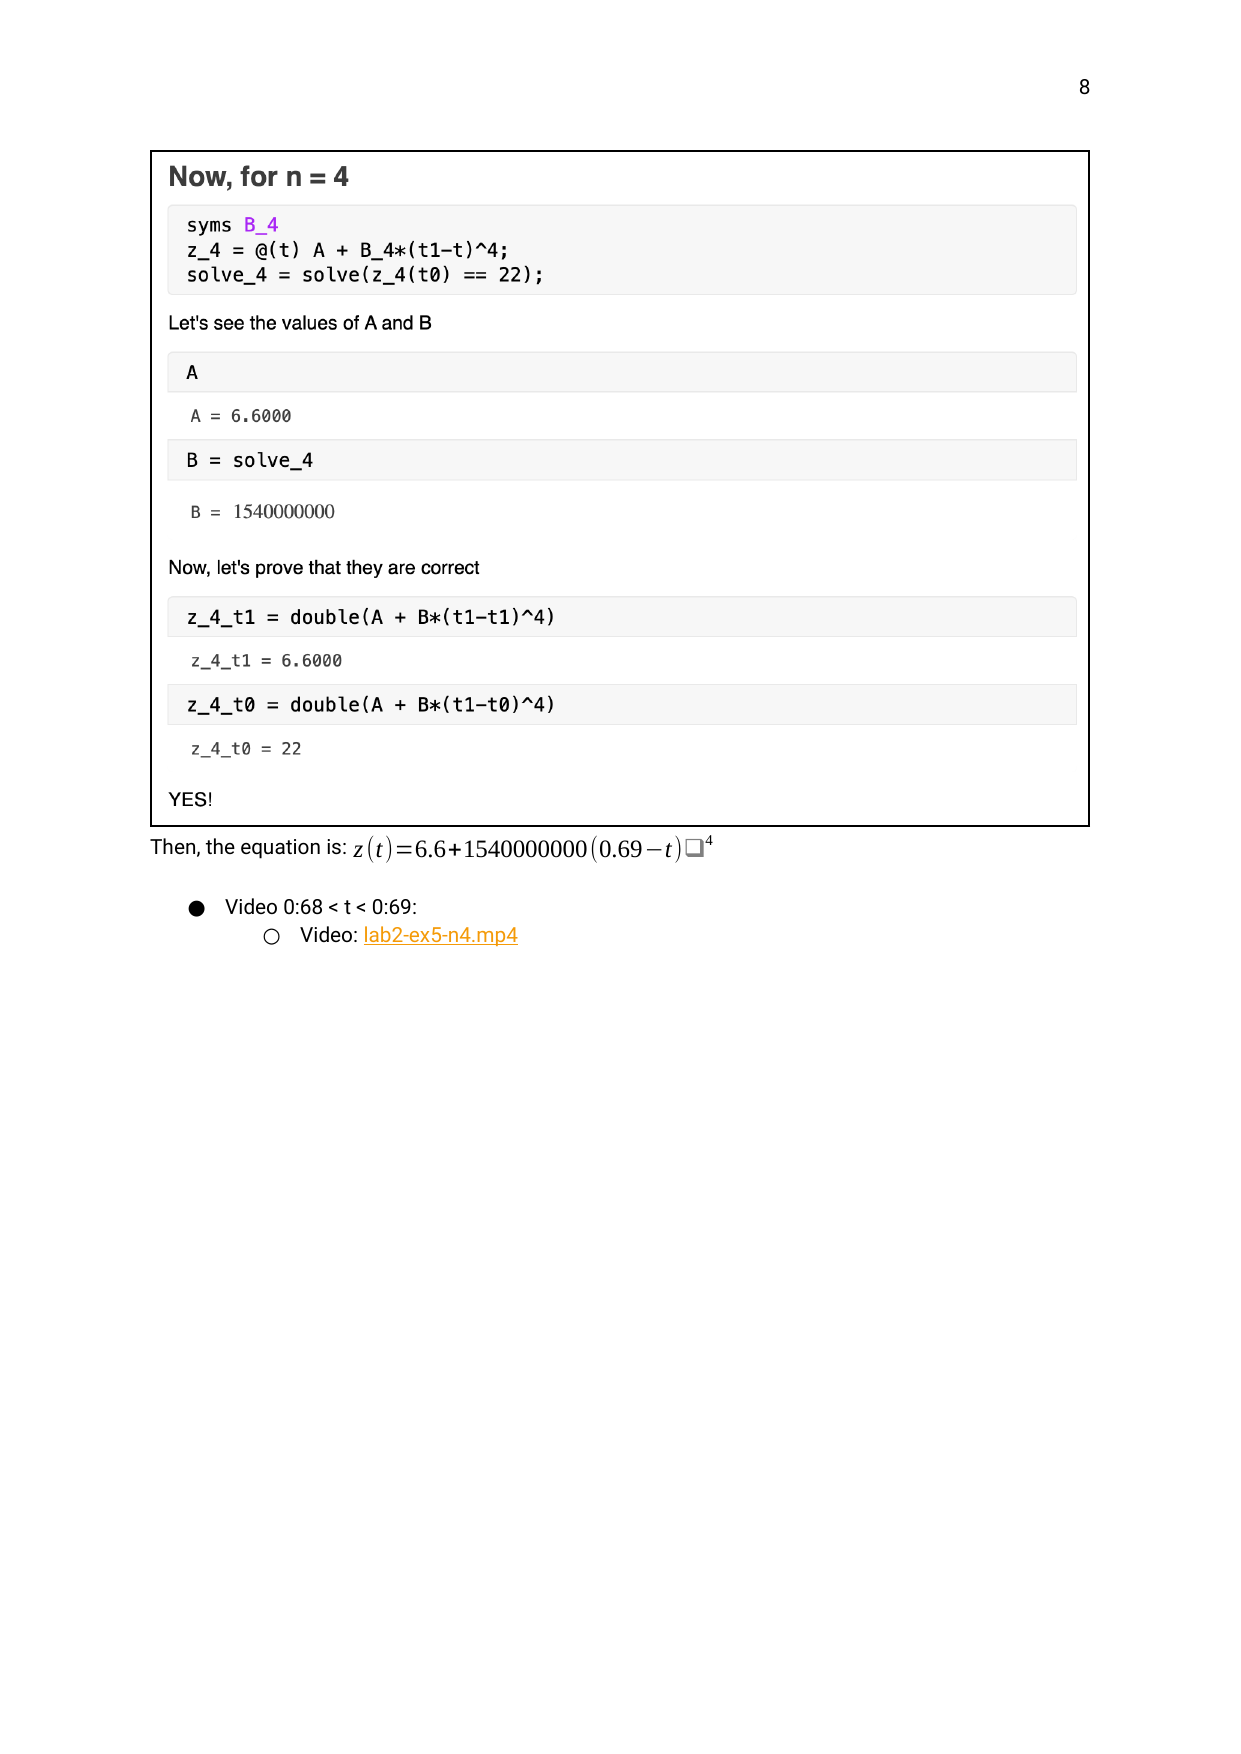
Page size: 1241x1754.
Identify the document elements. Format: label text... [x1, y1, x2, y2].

list Video: lab2-ex5-n4.mp4 [262, 923, 1090, 948]
text Then, the equation is: [150, 831, 1090, 864]
picture [152, 152, 1088, 825]
list Video 0:68 < t < 0:69: [187, 895, 1090, 920]
